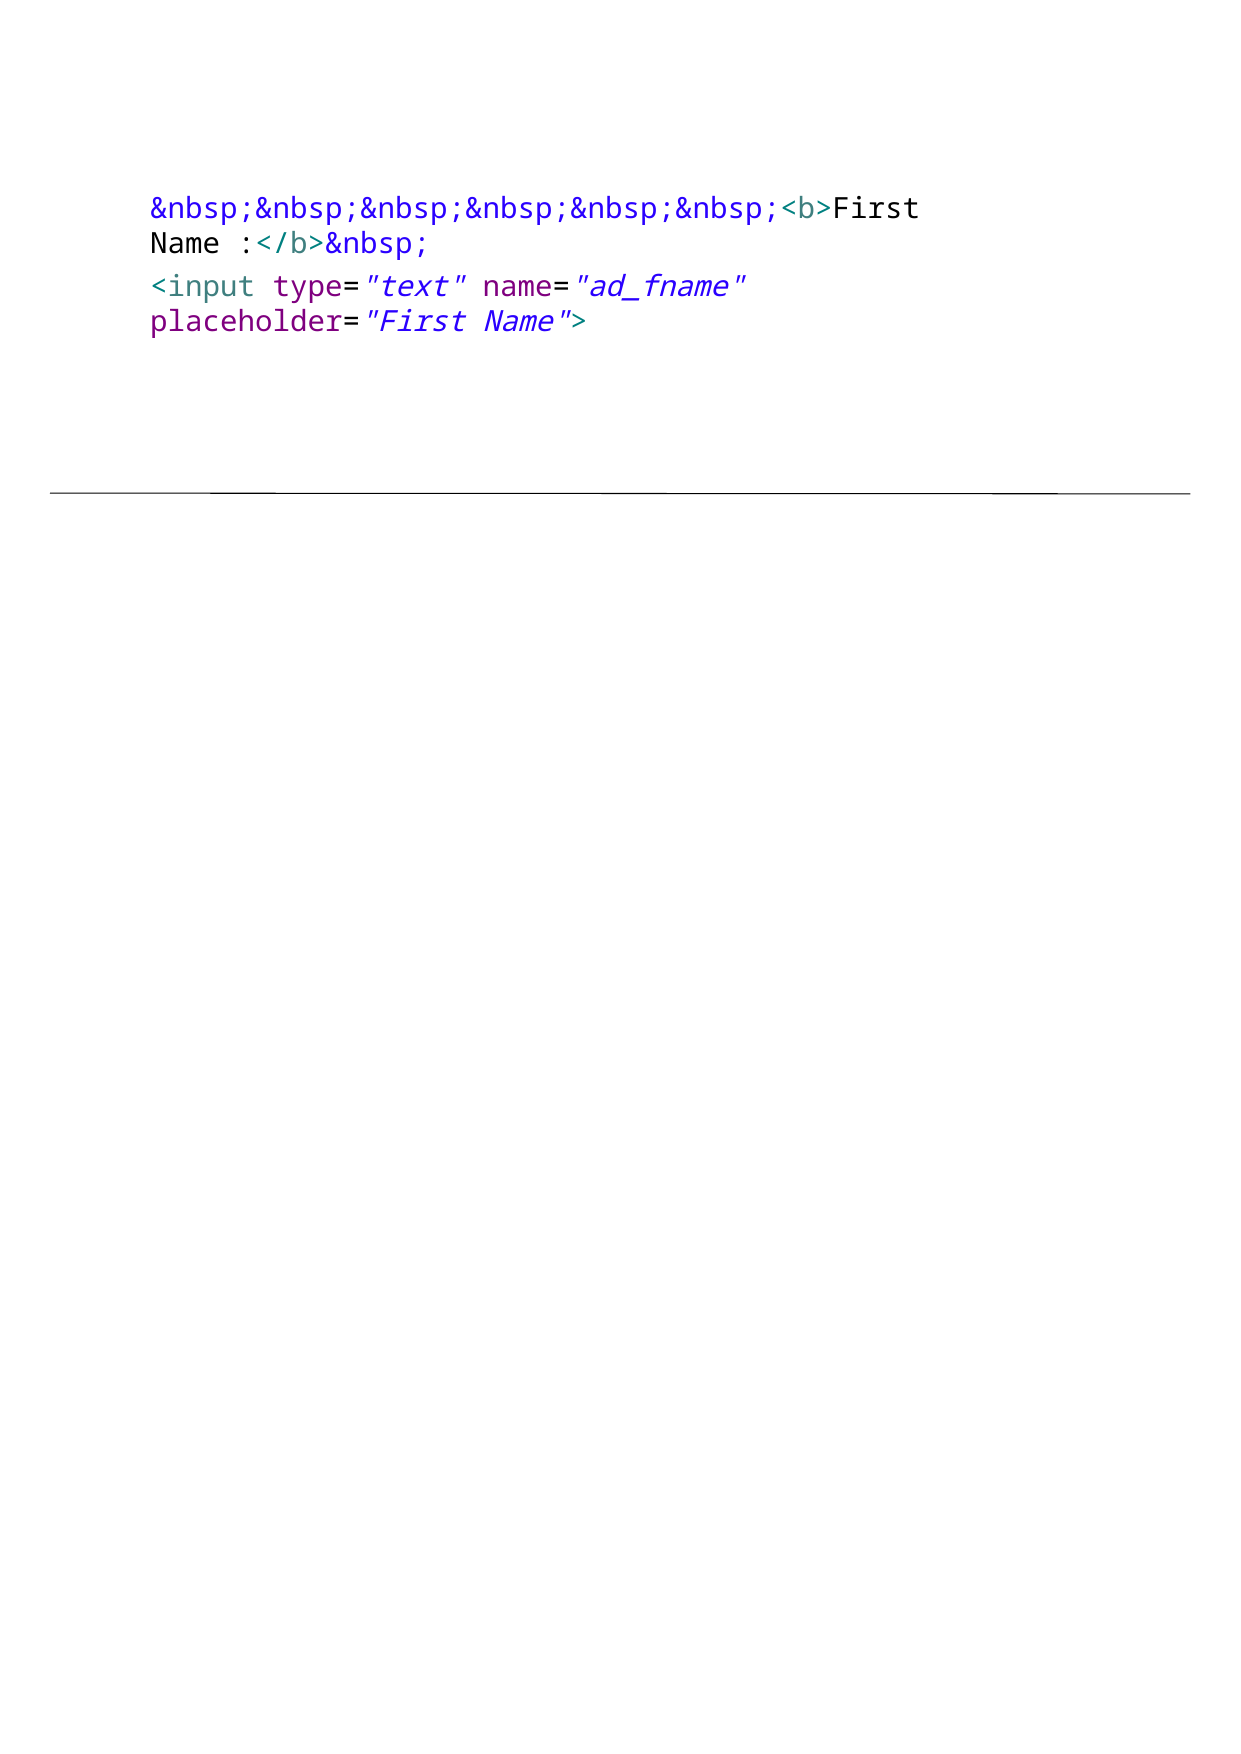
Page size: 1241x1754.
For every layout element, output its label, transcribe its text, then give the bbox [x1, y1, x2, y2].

text &nbsp;&nbsp;&nbsp;&nbsp;&nbsp;&nbsp;<b>First Name :</b>&nbsp; [150, 189, 935, 262]
text <input type="text" name="ad_fname" placeholder="First Name"> [150, 267, 1000, 340]
